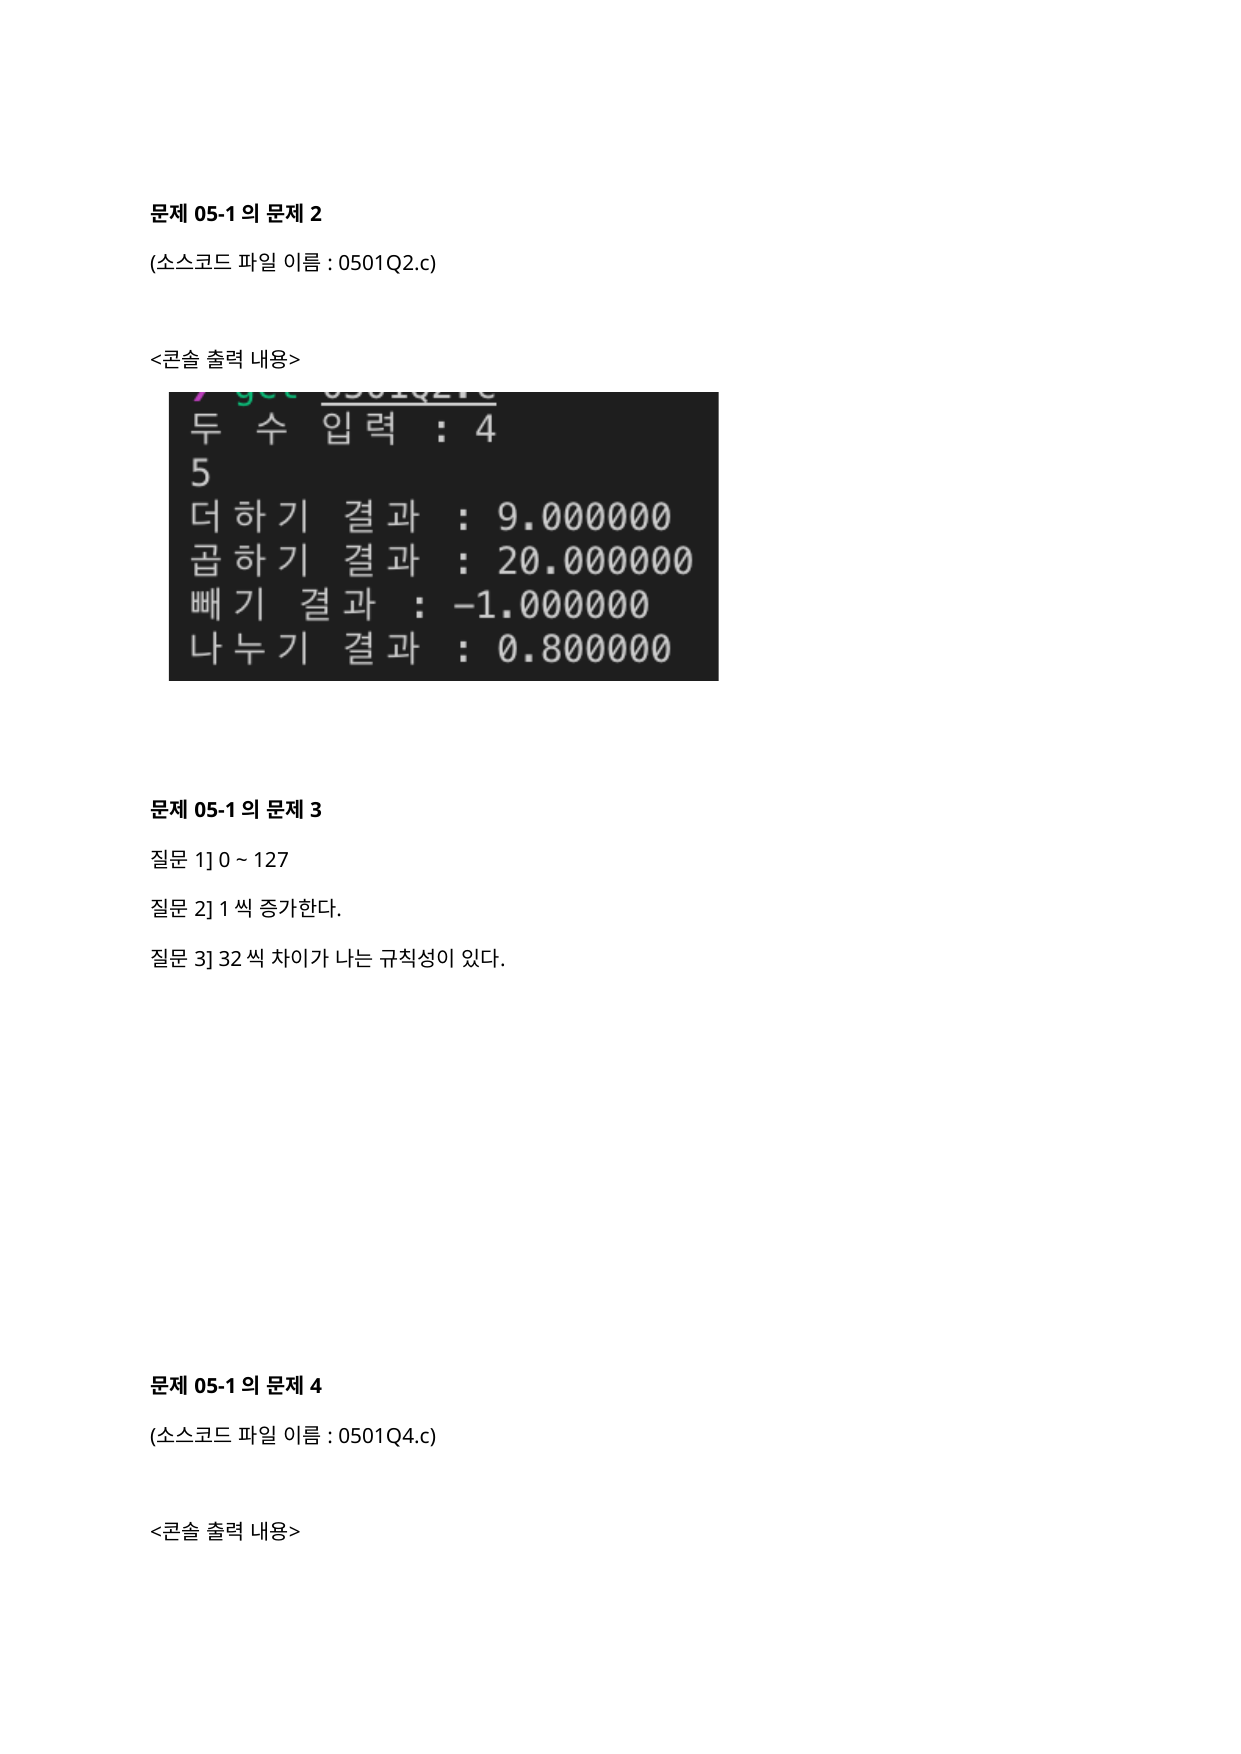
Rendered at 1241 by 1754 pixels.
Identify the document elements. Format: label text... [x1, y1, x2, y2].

text (소스코드 파일 이름 : 0501Q4.c) [150, 1419, 1090, 1449]
text 질문 1] 0 ~ 127 [150, 843, 1090, 873]
text <콘솔 출력 내용> [150, 1516, 1090, 1546]
text 문제 05-1의 문제 3 [150, 794, 1090, 824]
text (소스코드 파일 이름 : 0501Q2.c) [150, 247, 1090, 277]
text <콘솔 출력 내용> [150, 343, 1090, 374]
text 질문 2] 1씩 증가한다. [150, 892, 1090, 923]
text 질문 3] 32씩 차이가 나는 규칙성이 있다. [150, 942, 1090, 972]
text 문제 05-1의 문제 2 [150, 197, 1090, 228]
text 문제 05-1의 문제 4 [150, 1369, 1090, 1400]
